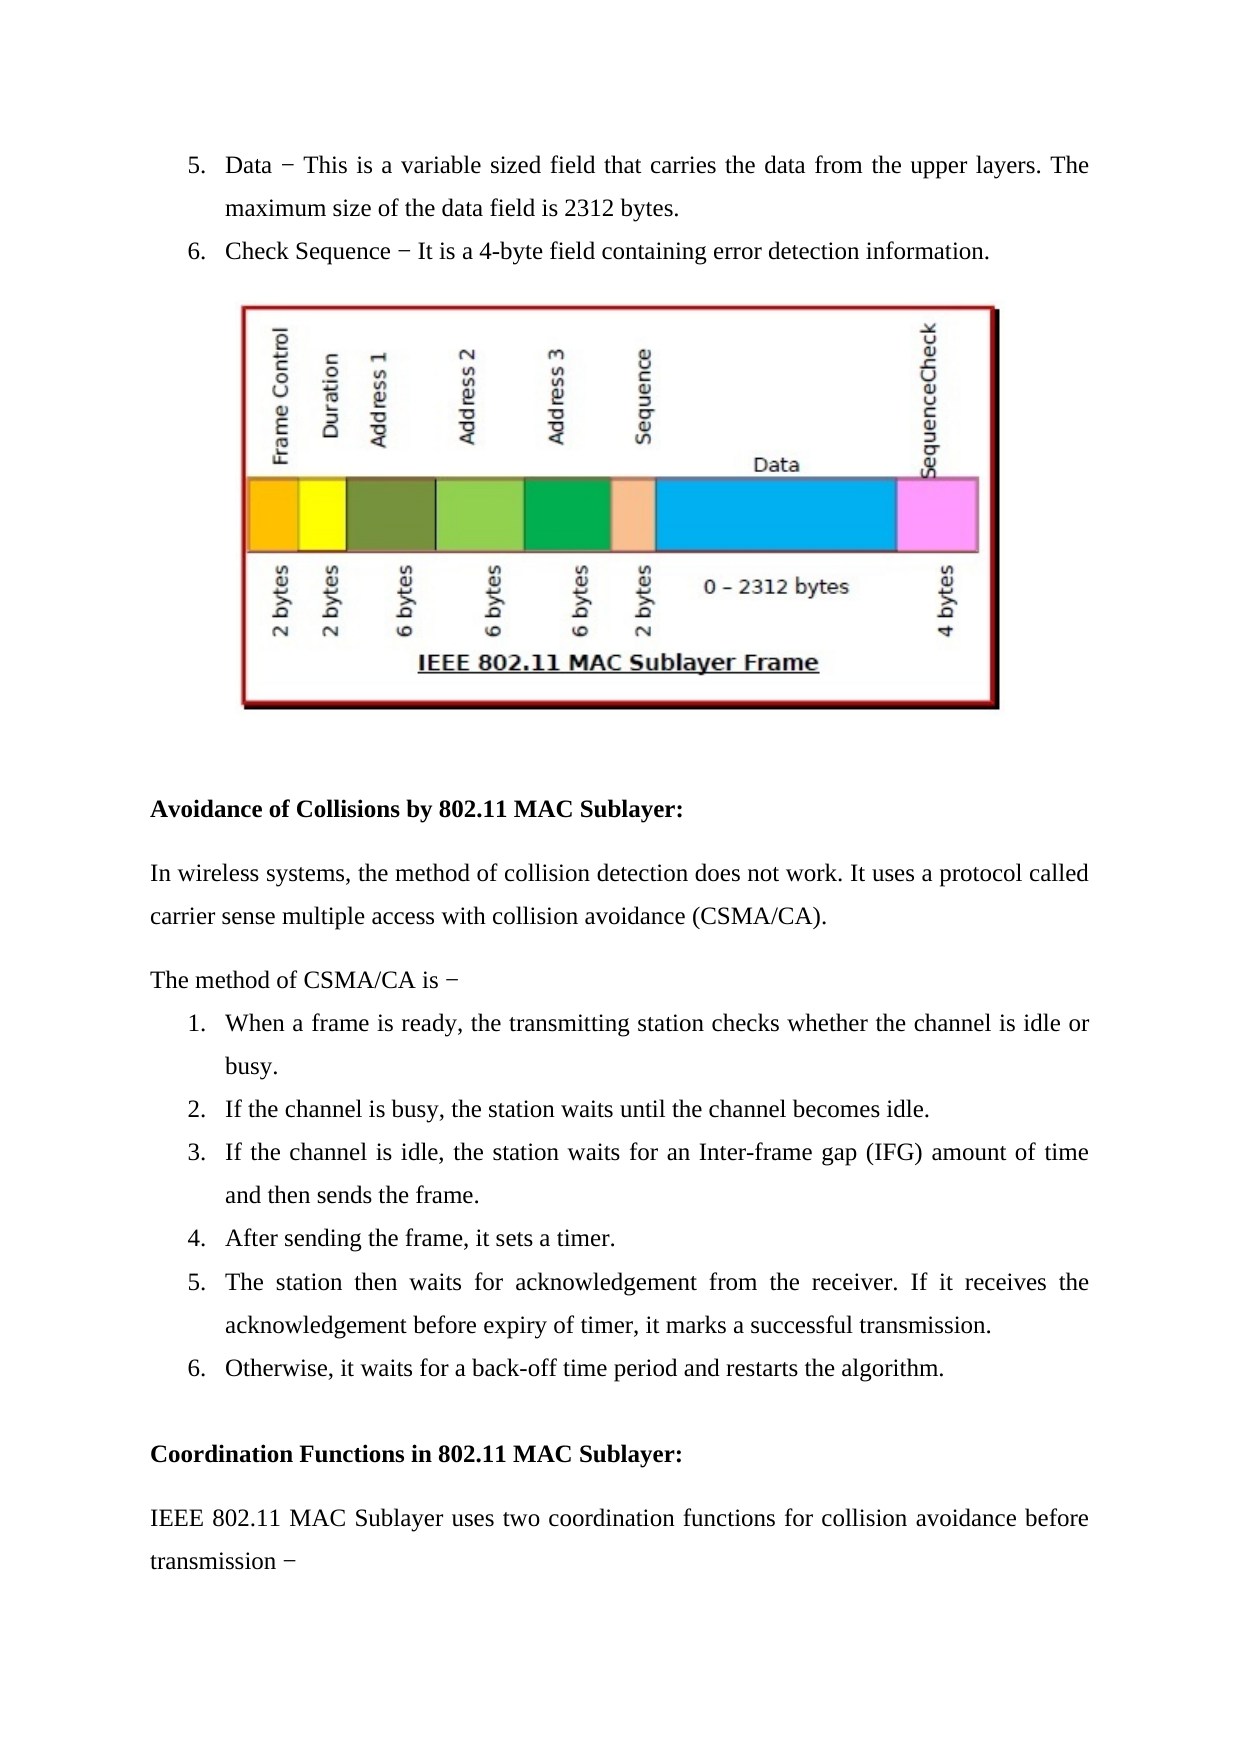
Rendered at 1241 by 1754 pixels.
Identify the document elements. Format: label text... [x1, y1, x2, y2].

text IEEE 802.11 MAC Sublayer uses two coordination functions for collision avoidance before transmission − [150, 1503, 1090, 1575]
list The station then waits for acknowledgement from the receiver. If it receives the acknowledgement before expiry of timer, it marks a successful transmission. [187, 1267, 1090, 1338]
text Coordination Functions in 802.11 MAC Sublayer: [150, 1439, 1090, 1468]
text The method of CSMA/CA is − [150, 965, 1090, 993]
list Check Sequence − It is a 4-byte field containing error detection information. [187, 236, 1090, 265]
list Otherwise, it waits for a back-off time period and restarts the algorithm. [187, 1353, 1090, 1382]
list If the channel is busy, the station waits until the channel becomes idle. [187, 1094, 1090, 1123]
list When a frame is ready, the transmitting station checks whether the channel is idle or busy. [187, 1008, 1090, 1080]
picture [235, 300, 1006, 716]
text In wireless systems, the method of collision detection does not work. It uses a protocol called carrier sense multiple access with collision avoidance (CSMA/CA). [150, 858, 1090, 929]
list If the channel is idle, the station waits for an Inter-frame gap (IFG) amount of time and then sends the frame. [187, 1137, 1090, 1209]
text Avoidance of Collisions by 802.11 MAC Sublayer: [150, 794, 1090, 822]
list Data − This is a variable sized field that carries the data from the upper layers. The maximum size of the data field is 2312 bytes. [187, 150, 1090, 222]
list After sending the frame, it sets a timer. [187, 1223, 1090, 1252]
